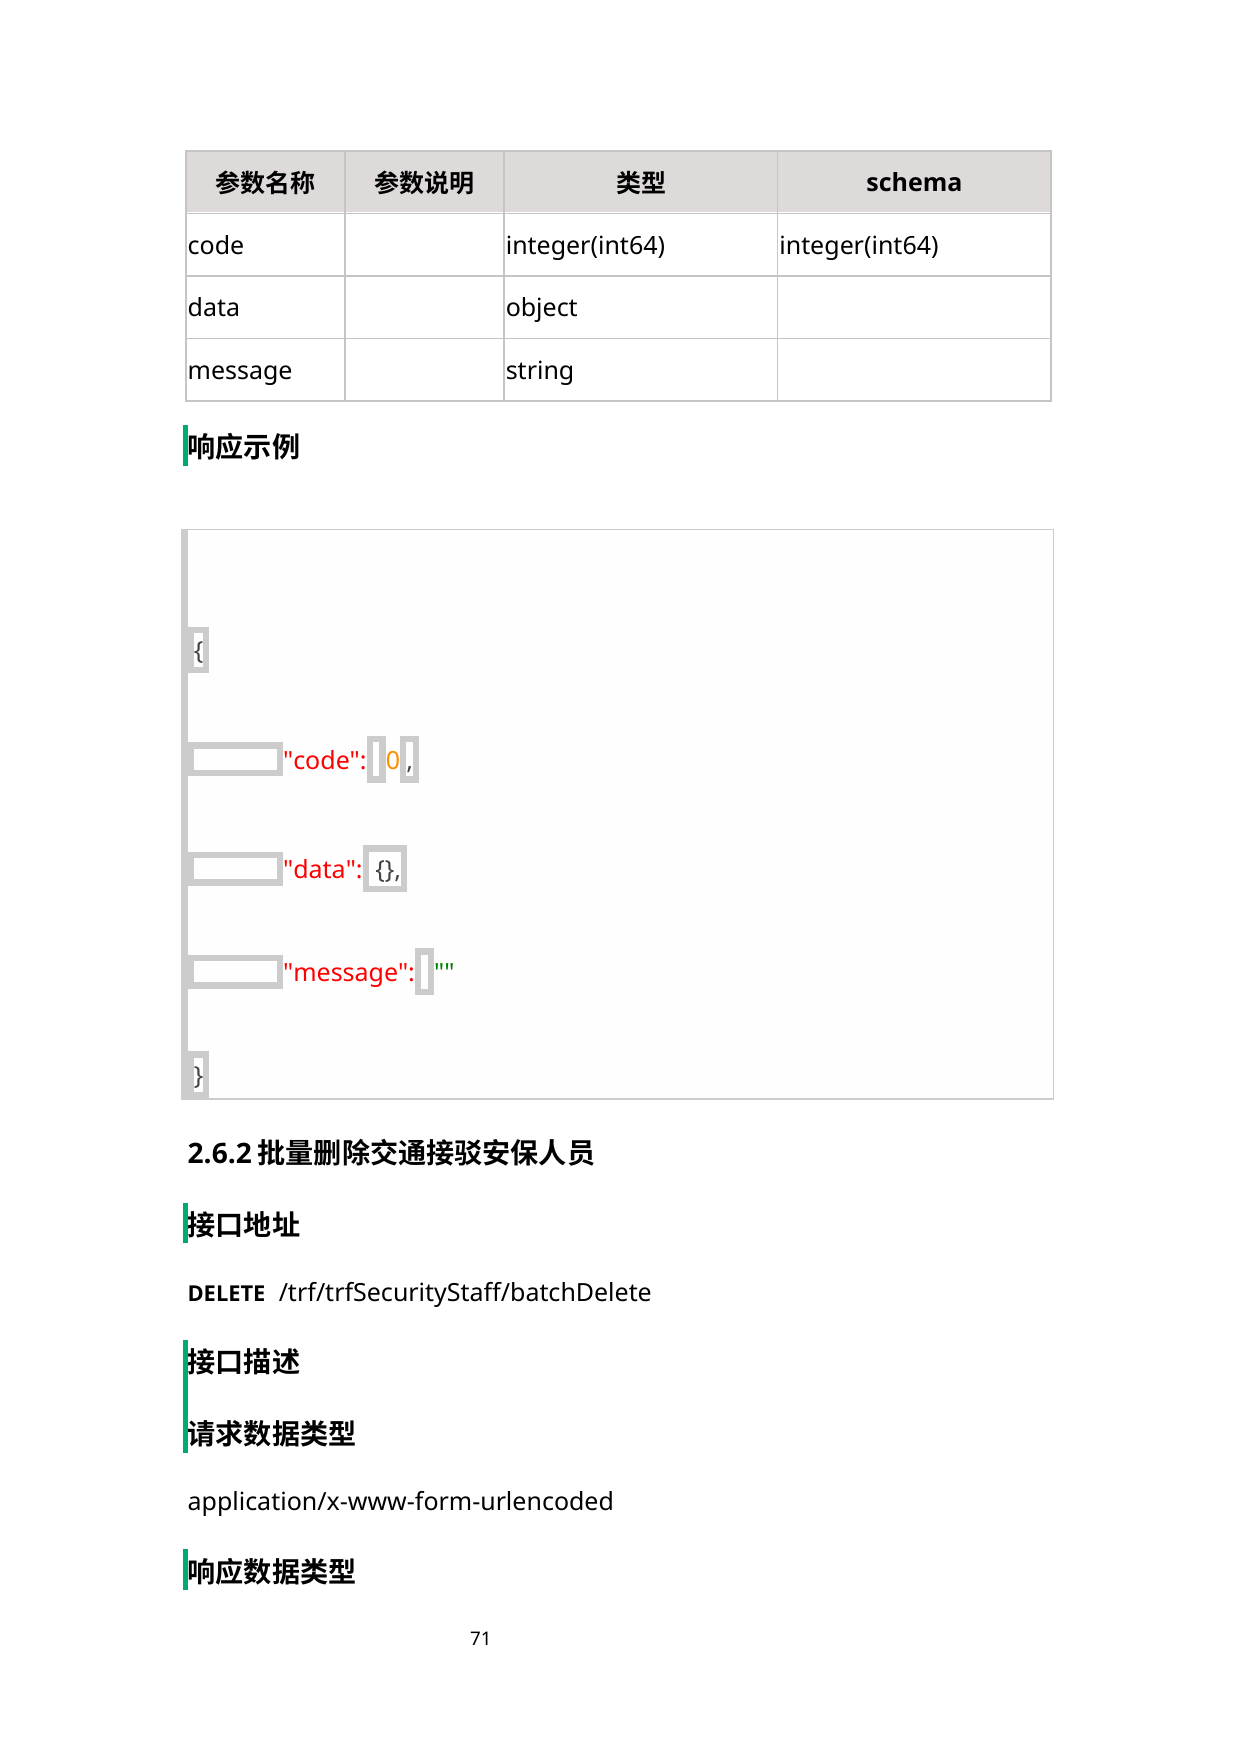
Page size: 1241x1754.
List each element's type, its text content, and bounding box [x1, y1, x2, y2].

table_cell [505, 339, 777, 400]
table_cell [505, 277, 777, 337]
subtitle 2.6.2批量删除交通接驳安保人员 [187, 1131, 1053, 1172]
text "code": 0, [188, 734, 1053, 783]
text 响应数据类型 [188, 1549, 1053, 1590]
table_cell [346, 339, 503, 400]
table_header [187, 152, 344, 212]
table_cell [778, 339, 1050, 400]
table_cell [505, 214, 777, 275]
text "data": {}, [188, 844, 1053, 892]
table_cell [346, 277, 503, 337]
text "message": "" [434, 953, 1053, 989]
text 响应示例 [188, 425, 1053, 466]
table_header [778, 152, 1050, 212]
text 请求数据类型 [188, 1412, 1053, 1453]
text application/x-www-form-urlencoded [187, 1484, 1053, 1518]
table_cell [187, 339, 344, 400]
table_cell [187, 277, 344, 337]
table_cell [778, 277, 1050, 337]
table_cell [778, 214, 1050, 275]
text DELETE /trf/trfSecurityStaff/batchDelete [187, 1275, 1053, 1309]
text 接口描述 [188, 1340, 1053, 1381]
text } [188, 1050, 1053, 1098]
text 接口地址 [188, 1203, 1053, 1243]
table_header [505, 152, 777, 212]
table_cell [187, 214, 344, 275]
text { [188, 625, 1053, 673]
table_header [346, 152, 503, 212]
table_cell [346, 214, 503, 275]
